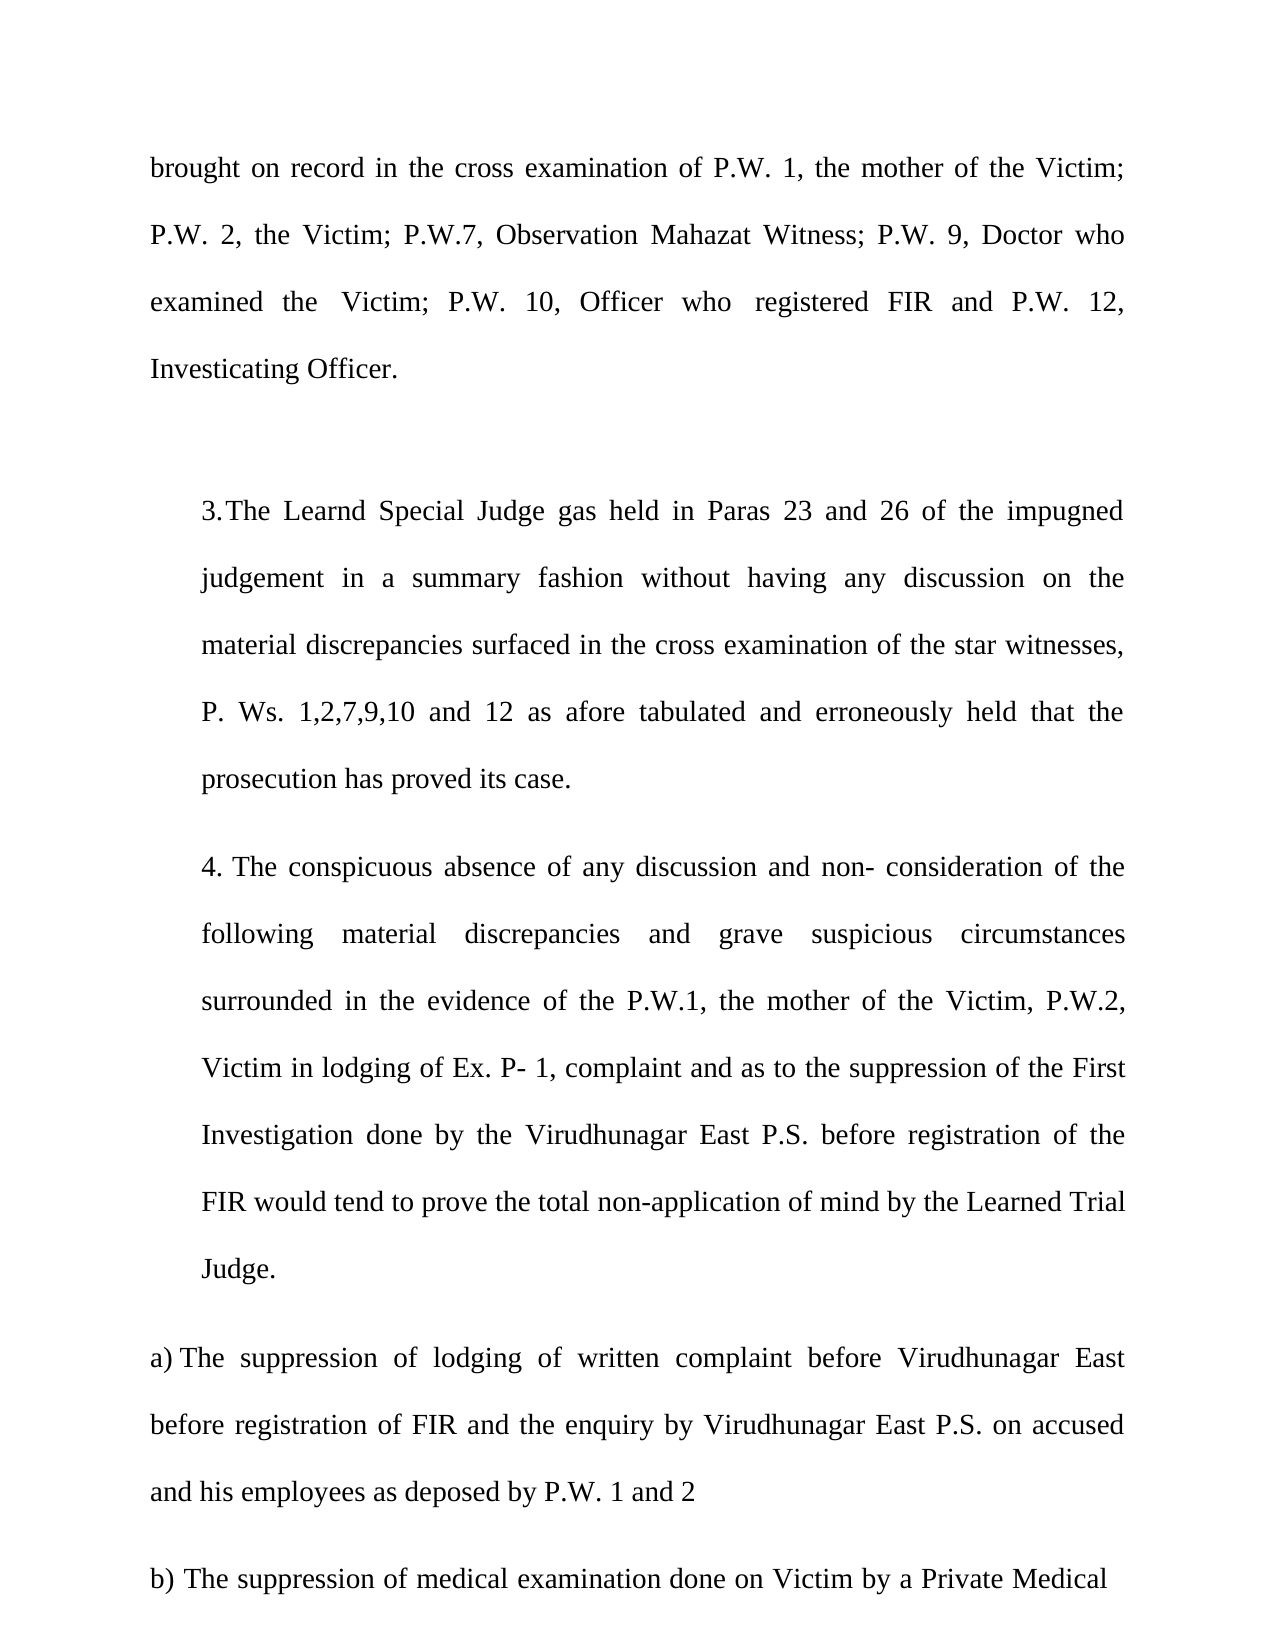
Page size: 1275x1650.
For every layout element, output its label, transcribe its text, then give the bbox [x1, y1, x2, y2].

list The suppression of lodging of written complaint before Virudhunagar East before registration of FIR and the enquiry by Virudhunagar East P.S. on accused and his employees as deposed by P.W. 1 and 2 [150, 1340, 1125, 1507]
list The conspicuous absence of any discussion and non- consideration of the following material discrepancies and grave suspicious circumstances surrounded in the evidence of the P.W.1, the mother of the Victim, P.W.2, Victim in lodging of Ex. P- 1, complaint and as to the suppression of the First Investigation done by the Virudhunagar East P.S. before registration of the FIR would tend to prove the total non-application of mind by the Learned Trial Judge. [201, 849, 1126, 1285]
list The Learnd Special Judge gas held in Paras 23 and 26 of the impugned judgement in a summary fashion without having any discussion on the material discrepancies surfaced in the cross examination of the star witnesses, P. Ws. 1,2,7,9,10 and 12 as afore tabulated and erroneously held that the prosecution has proved its case. [201, 493, 1125, 794]
list The suppression of medical examination done on Victim by a Private Medical [150, 1562, 1137, 1595]
text brought on record in the cross examination of P.W. 1, the mother of the Victim; P.W. 2, the Victim; P.W.7, Observation Mahazat Witness; P.W. 9, Doctor who examined the Victim; P.W. 10, Officer who registered FIR and P.W. 12, Investicating Officer. [150, 150, 1125, 385]
